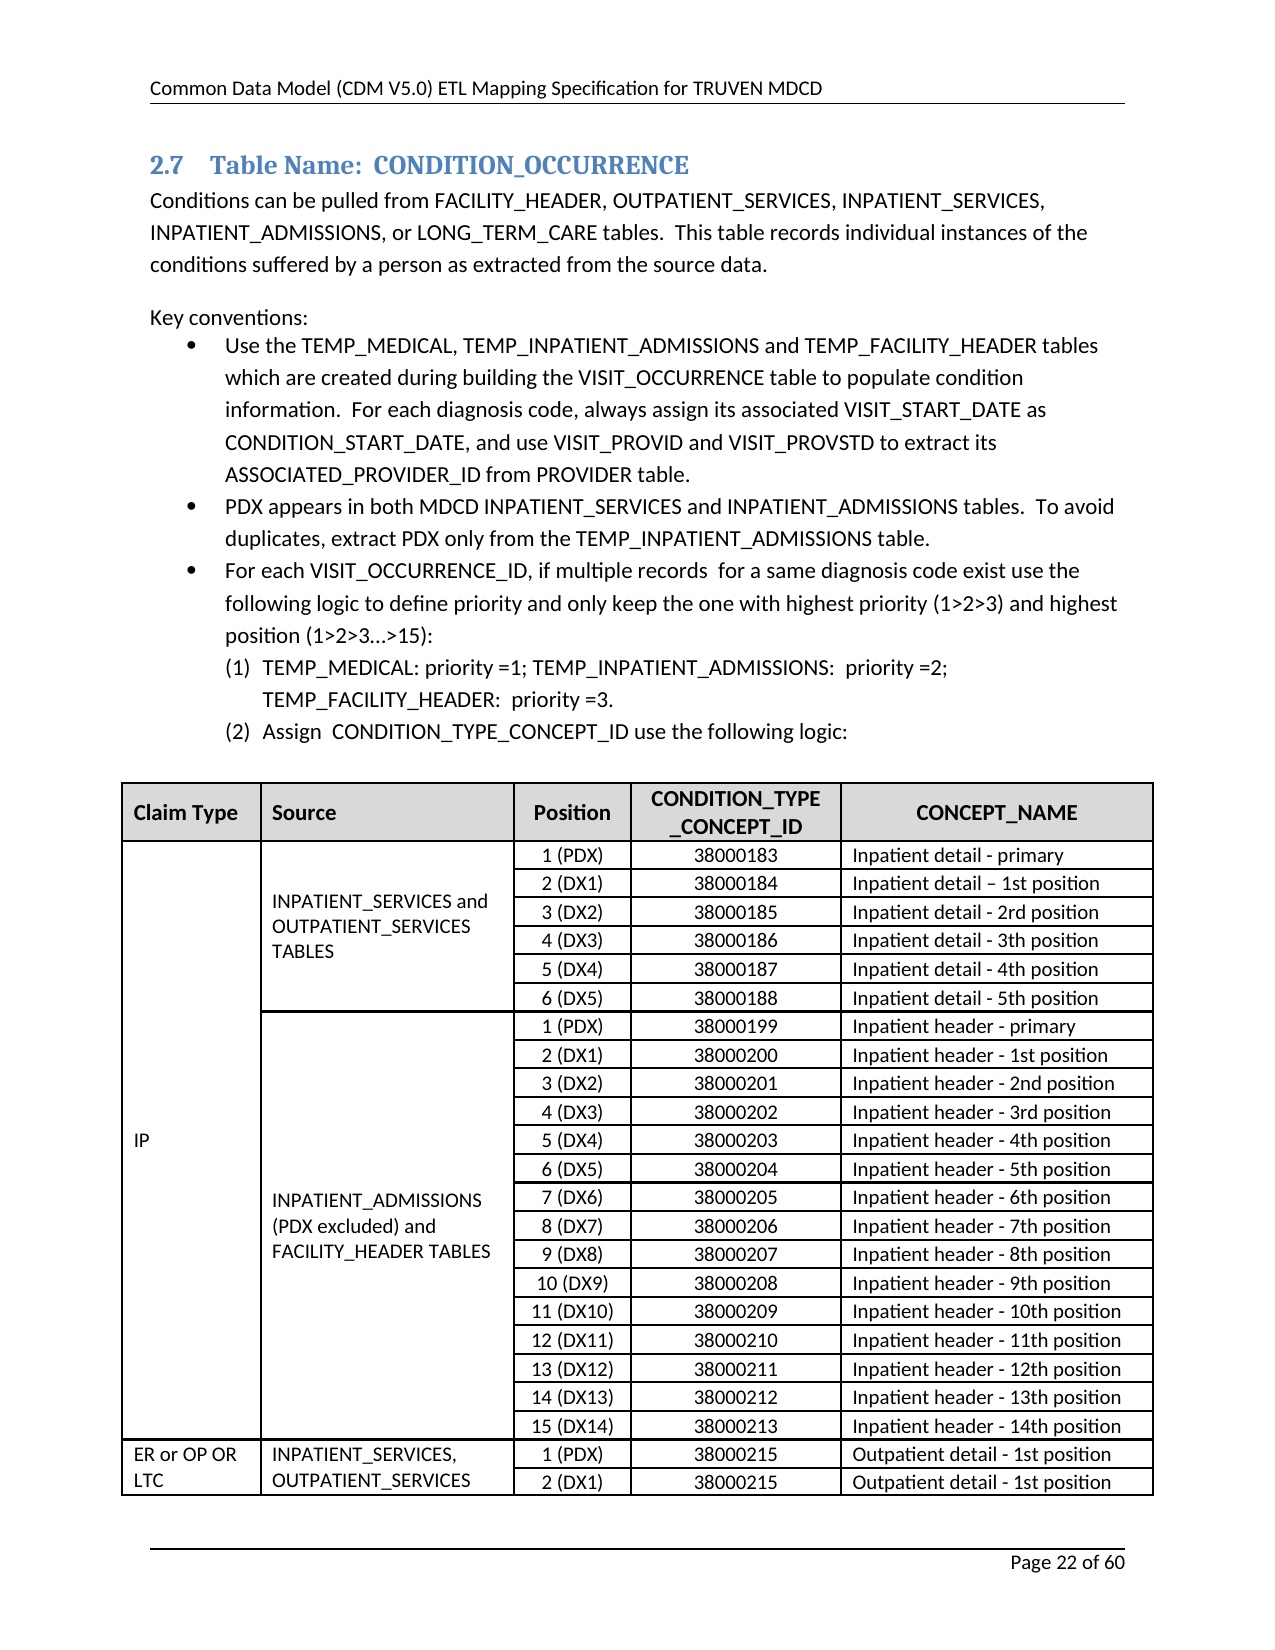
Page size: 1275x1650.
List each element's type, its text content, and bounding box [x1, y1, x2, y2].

table_cell 38000185 [632, 898, 840, 924]
table_cell 5 (DX4) [515, 1126, 630, 1153]
table_cell Inpatient header - 4th position [842, 1126, 1152, 1153]
table_header Claim Type [123, 784, 260, 840]
table_cell 8 (DX7) [515, 1212, 630, 1238]
table_cell 38000210 [632, 1326, 840, 1353]
table_cell 38000201 [632, 1069, 840, 1096]
table_cell 38000213 [632, 1412, 840, 1438]
table_cell ER or OP OR LTC [123, 1441, 260, 1494]
table_cell 38000200 [632, 1041, 840, 1067]
table_cell Inpatient header - 2nd position [842, 1069, 1152, 1096]
table_cell Inpatient detail - 2rd position [842, 898, 1152, 924]
table_cell 4 (DX3) [515, 927, 630, 953]
table_cell 38000184 [632, 870, 840, 896]
table_cell Inpatient header - 11th position [842, 1326, 1152, 1353]
text Key conventions: [150, 303, 1125, 331]
table_cell Inpatient header - 10th position [842, 1298, 1152, 1324]
list For each VISIT_OCCURRENCE_ID, if multiple records for a same diagnosis code exist use the following logic to define priority and only keep the one with highest priority (1>2>3) and highest position (1>2>3…>15): [187, 556, 1125, 649]
table_cell Inpatient header - 8th position [842, 1241, 1152, 1267]
table_cell 12 (DX11) [515, 1326, 630, 1353]
table_cell Inpatient header - 6th position [842, 1184, 1152, 1210]
table_cell 38000205 [632, 1184, 840, 1210]
table_cell 6 (DX5) [515, 984, 630, 1010]
table_header Position [515, 784, 630, 840]
table_cell INPATIENT_ADMISSIONS (PDX excluded) and FACILITY_HEADER TABLES [262, 1013, 513, 1438]
list Use the TEMP_MEDICAL, TEMP_INPATIENT_ADMISSIONS and TEMP_FACILITY_HEADER tables which are created during building the VISIT_OCCURRENCE table to populate condition information. For each diagnosis code, always assign its associated VISIT_START_DATE as CONDITION_START_DATE, and use VISIT_PROVID and VISIT_PROVSTD to extract its ASSOCIATED_PROVIDER_ID from PROVIDER table. [187, 331, 1125, 488]
table_cell 13 (DX12) [515, 1355, 630, 1381]
table_cell INPATIENT_SERVICES, OUTPATIENT_SERVICES TABLES, AND LONG_TERM_CARE TABLES [262, 1441, 513, 1494]
table_cell 38000188 [632, 984, 840, 1010]
table_cell Inpatient detail – 1st position [842, 870, 1152, 896]
table_cell INPATIENT_SERVICES and OUTPATIENT_SERVICES TABLES [262, 842, 513, 1010]
table_cell 2 (DX1) [515, 1041, 630, 1067]
table_cell 10 (DX9) [515, 1269, 630, 1296]
table_cell 38000187 [632, 955, 840, 982]
table_cell 38000204 [632, 1155, 840, 1181]
table_cell 15 (DX14) [515, 1412, 630, 1438]
table_cell 1 (PDX) [515, 1441, 630, 1467]
table_cell 38000203 [632, 1126, 840, 1153]
table_header Source [262, 784, 513, 840]
table_cell Inpatient header - 1st position [842, 1041, 1152, 1067]
table_cell 11 (DX10) [515, 1298, 630, 1324]
table_cell 2 (DX1) [515, 1469, 630, 1494]
table_cell 38000202 [632, 1098, 840, 1124]
table_cell Inpatient detail - primary [842, 842, 1152, 867]
table_cell Inpatient header - 7th position [842, 1212, 1152, 1238]
table_cell 3 (DX2) [515, 1069, 630, 1096]
table_cell Inpatient detail - 4th position [842, 955, 1152, 982]
text Conditions can be pulled from FACILITY_HEADER, OUTPATIENT_SERVICES, INPATIENT_SERVICES, INPATIENT_ADMISSIONS, or LONG_TERM_CARE tables. This table records individual instances of the conditions suffered by a person as extracted from the source data. [150, 186, 1125, 278]
table_cell 38000207 [632, 1241, 840, 1267]
subtitle Table Name: CONDITION_OCCURRENCE [150, 150, 1125, 181]
table_cell 7 (DX6) [515, 1184, 630, 1210]
table_cell 14 (DX13) [515, 1383, 630, 1410]
list Assign CONDITION_TYPE_CONCEPT_ID use the following logic: [225, 717, 1125, 745]
table_cell 38000212 [632, 1383, 840, 1410]
table_cell 38000199 [632, 1013, 840, 1039]
table_header CONDITION_TYPE _CONCEPT_ID [632, 784, 840, 840]
table_cell Outpatient detail - 1st position [842, 1469, 1152, 1494]
table_cell 3 (DX2) [515, 898, 630, 924]
table_cell 38000211 [632, 1355, 840, 1381]
table_cell 38000206 [632, 1212, 840, 1238]
table_cell 5 (DX4) [515, 955, 630, 982]
table_cell Inpatient header - 9th position [842, 1269, 1152, 1296]
table_cell 38000209 [632, 1298, 840, 1324]
table_cell 38000215 [632, 1469, 840, 1494]
table_cell Inpatient detail - 3th position [842, 927, 1152, 953]
table_cell 38000183 [632, 842, 840, 867]
table_cell Inpatient header - 12th position [842, 1355, 1152, 1381]
table_cell IP [123, 842, 260, 1438]
table_cell 1 (PDX) [515, 1013, 630, 1039]
table_cell 38000186 [632, 927, 840, 953]
table_cell 6 (DX5) [515, 1155, 630, 1181]
list PDX appears in both MDCD INPATIENT_SERVICES and INPATIENT_ADMISSIONS tables. To avoid duplicates, extract PDX only from the TEMP_INPATIENT_ADMISSIONS table. [187, 492, 1125, 552]
table_cell 38000208 [632, 1269, 840, 1296]
table_header CONCEPT_NAME [842, 784, 1152, 840]
table_cell 4 (DX3) [515, 1098, 630, 1124]
table_cell Inpatient detail - 5th position [842, 984, 1152, 1010]
table_cell 9 (DX8) [515, 1241, 630, 1267]
table_cell Inpatient header - primary [842, 1013, 1152, 1039]
table_cell Inpatient header - 14th position [842, 1412, 1152, 1438]
table_cell Inpatient header - 5th position [842, 1155, 1152, 1181]
table_cell 38000215 [632, 1441, 840, 1467]
table_cell Inpatient header - 13th position [842, 1383, 1152, 1410]
table_cell 2 (DX1) [515, 870, 630, 896]
table_cell Inpatient header - 3rd position [842, 1098, 1152, 1124]
table_cell 1 (PDX) [515, 842, 630, 867]
list TEMP_MEDICAL: priority =1; TEMP_INPATIENT_ADMISSIONS: priority =2; TEMP_FACILITY_HEADER: priority =3. [225, 653, 1125, 713]
table_cell Outpatient detail - 1st position [842, 1441, 1152, 1467]
